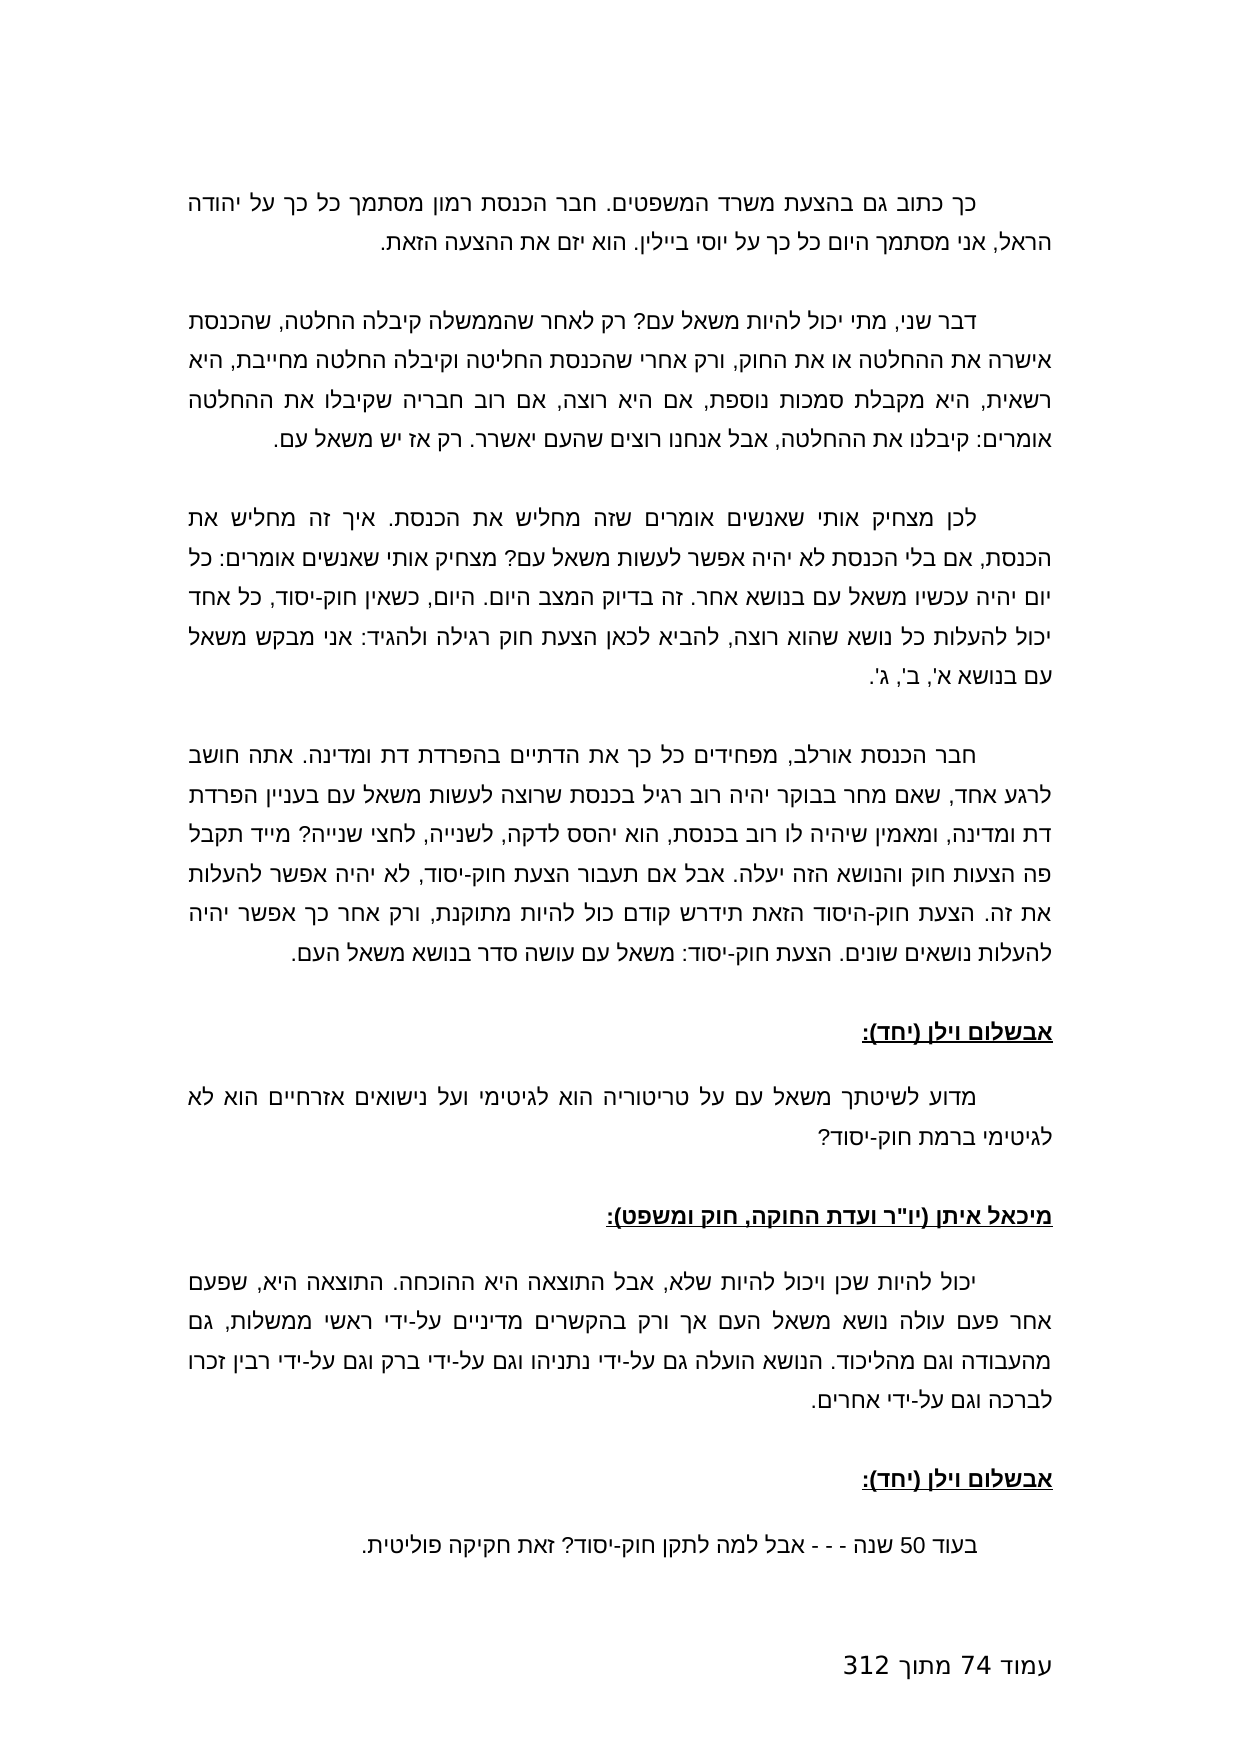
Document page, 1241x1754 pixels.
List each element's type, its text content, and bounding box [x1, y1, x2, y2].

text אבשלום וילן (יחד): [187, 1018, 1053, 1045]
text דבר שני, מתי יכול להיות משאל עם? רק לאחר שהממשלה קיבלה החלטה, שהכנסת אישרה את ההחלטה או את החוק, ורק אחרי שהכנסת החליטה וקיבלה החלטה מחייבת, היא רשאית, היא מקבלת סמכות נוספת, אם היא רוצה, אם רוב חבריה שקיבלו את ההחלטה אומרים: קיבלנו את ההחלטה, אבל אנחנו רוצים שהעם יאשרר. רק אז יש משאל עם. [187, 308, 1053, 453]
text יכול להיות שכן ויכול להיות שלא, אבל התוצאה היא ההוכחה. התוצאה היא, שפעם אחר פעם עולה נושא משאל העם אך ורק בהקשרים מדיניים על-ידי ראשי ממשלות, גם מהעבודה וגם מהליכוד. הנושא הועלה גם על-ידי נתניהו וגם על-ידי ברק וגם על-ידי רבין זכרו לברכה וגם על-ידי אחרים. [187, 1269, 1053, 1413]
text מדוע לשיטתך משאל עם על טריטוריה הוא לגיטימי ועל נישואים אזרחיים הוא לא לגיטימי ברמת חוק-יסוד? [187, 1084, 1053, 1150]
text חבר הכנסת אורלב, מפחידים כל כך את הדתיים בהפרדת דת ומדינה. אתה חושב לרגע אחד, שאם מחר בבוקר יהיה רוב רגיל בכנסת שרוצה לעשות משאל עם בעניין הפרדת דת ומדינה, ומאמין שיהיה לו רוב בכנסת, הוא יהסס לדקה, לשנייה, לחצי שנייה? מייד תקבל פה הצעות חוק והנושא הזה יעלה. אבל אם תעבור הצעת חוק-יסוד, לא יהיה אפשר להעלות את זה. הצעת חוק-היסוד הזאת תידרש קודם כול להיות מתוקנת, ורק אחר כך אפשר יהיה להעלות נושאים שונים. הצעת חוק-יסוד: משאל עם עושה סדר בנושא משאל העם. [187, 742, 1053, 966]
text בעוד 50 שנה - - - אבל למה לתקן חוק-יסוד? זאת חקיקה פוליטית. [187, 1532, 1053, 1558]
text לכן מצחיק אותי שאנשים אומרים שזה מחליש את הכנסת. איך זה מחליש את הכנסת, אם בלי הכנסת לא יהיה אפשר לעשות משאל עם? מצחיק אותי שאנשים אומרים: כל יום יהיה עכשיו משאל עם בנושא אחר. זה בדיוק המצב היום. היום, כשאין חוק-יסוד, כל אחד יכול להעלות כל נושא שהוא רוצה, להביא לכאן הצעת חוק רגילה ולהגיד: אני מבקש משאל עם בנושא א', ב', ג'. [187, 505, 1053, 689]
text כך כתוב גם בהצעת משרד המשפטים. חבר הכנסת רמון מסתמך כל כך על יהודה הראל, אני מסתמך היום כל כך על יוסי ביילין. הוא יזם את ההצעה הזאת. [187, 189, 1053, 255]
text מיכאל איתן (יו"ר ועדת החוקה, חוק ומשפט): [187, 1203, 1053, 1229]
text אבשלום וילן (יחד): [187, 1466, 1053, 1492]
